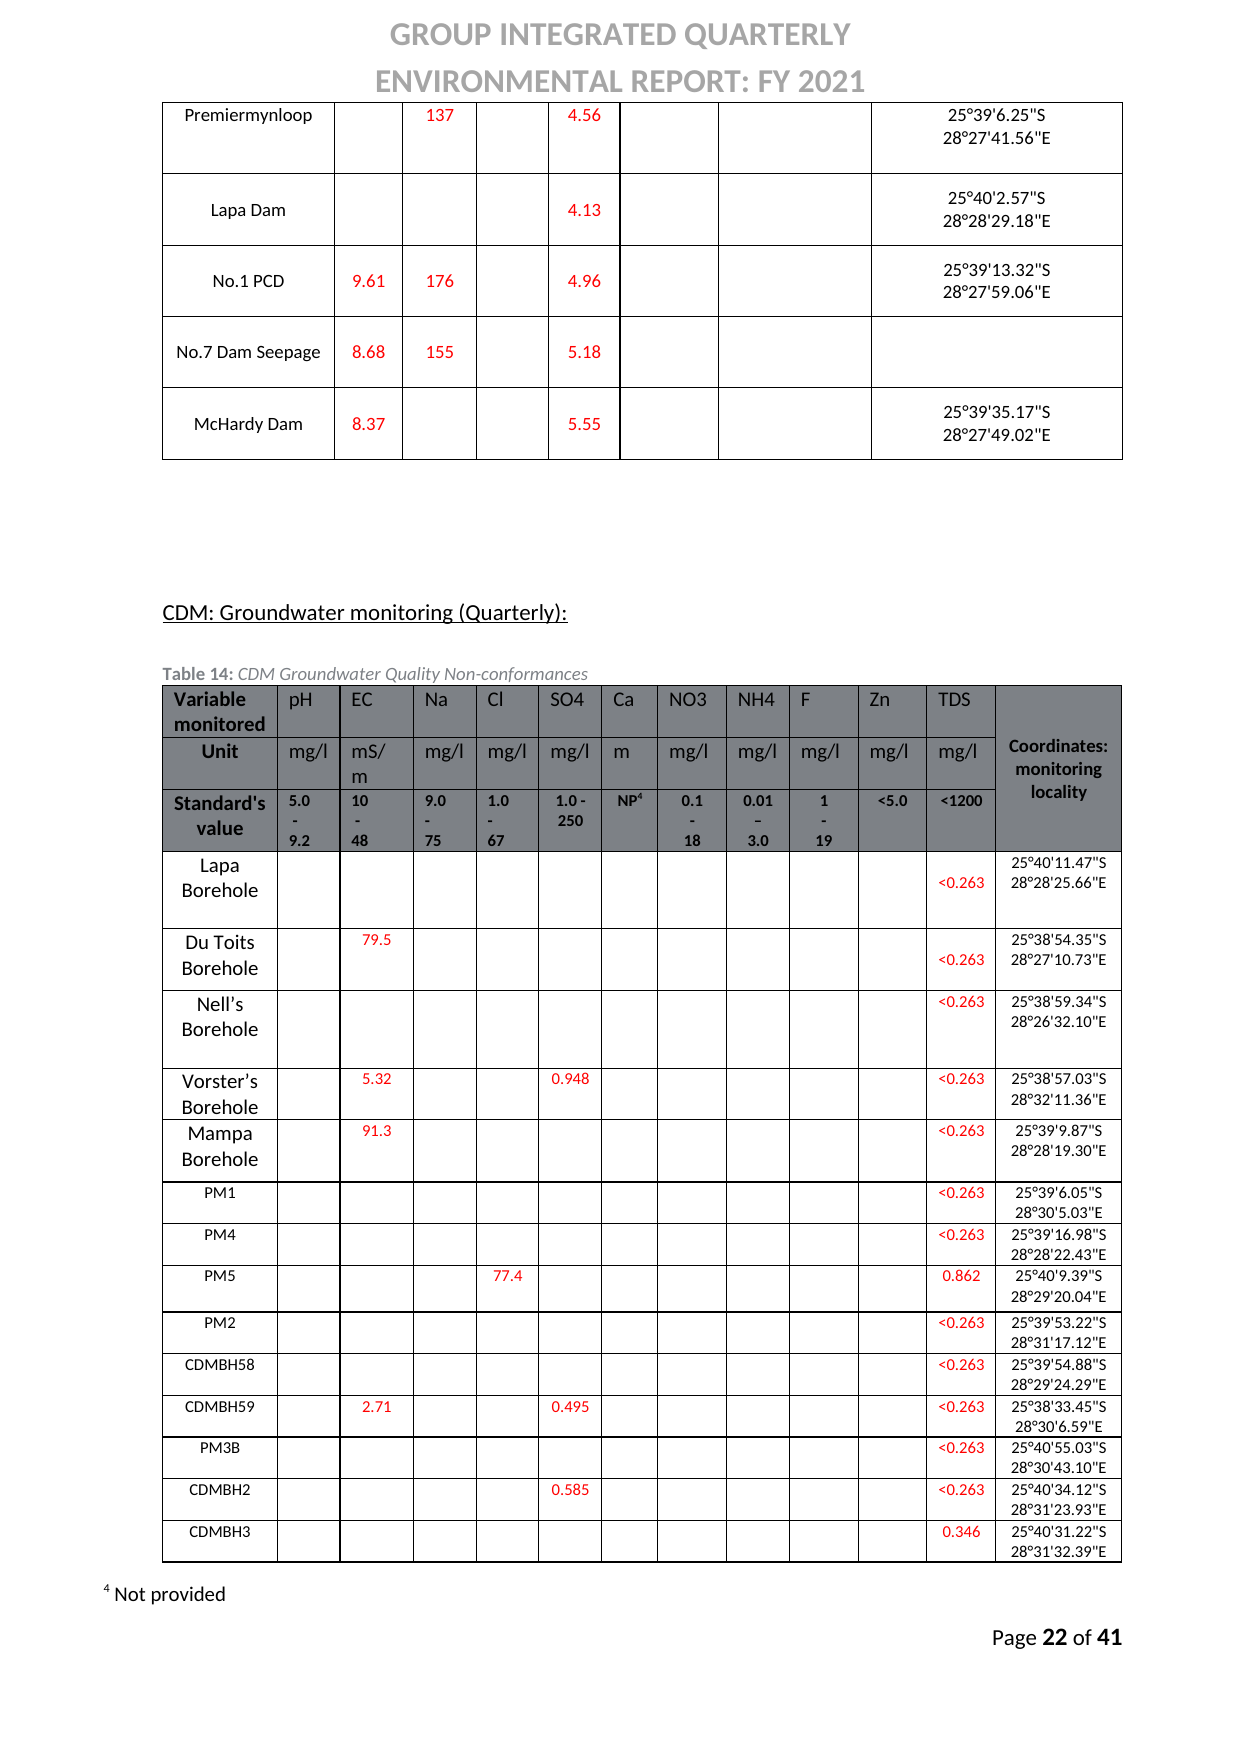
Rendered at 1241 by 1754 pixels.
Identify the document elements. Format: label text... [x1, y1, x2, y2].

table_cell <0.263 [927, 1396, 995, 1436]
table_cell [539, 929, 601, 990]
table_cell [414, 1069, 476, 1119]
table_cell [727, 1183, 789, 1223]
table_cell [477, 388, 548, 459]
table_cell [658, 1479, 726, 1520]
table_cell [621, 317, 718, 387]
table_cell [719, 103, 871, 173]
table_cell [477, 852, 538, 928]
table_cell 25°39'16.98"S 28°28'22.43"E [996, 1224, 1121, 1265]
table_cell mg/l [727, 738, 789, 789]
table_cell [335, 174, 402, 244]
table_cell 0.1 - 18 [658, 790, 726, 851]
table_cell [477, 929, 538, 990]
table_cell [414, 1313, 476, 1353]
table_cell Lapa Borehole [163, 852, 277, 928]
table_cell [477, 1120, 538, 1181]
table_cell 0.862 [927, 1266, 995, 1311]
table_cell No.7 Dam Seepage [163, 317, 334, 387]
table_cell [719, 246, 871, 316]
table_cell Du Toits Borehole [163, 929, 277, 990]
table_header SO4 [539, 686, 601, 737]
table_cell [278, 1521, 339, 1561]
table_cell [621, 388, 718, 459]
table_cell 25°40'34.12"S 28°31'23.93"E [996, 1479, 1121, 1520]
table_cell [414, 852, 476, 928]
table_cell [790, 852, 858, 928]
table_cell [539, 852, 601, 928]
table_header NO3 [658, 686, 726, 737]
table_cell [727, 1313, 789, 1353]
table_cell [790, 1438, 858, 1478]
table_cell 25°38'54.35"S 28°27'10.73"E [996, 929, 1121, 990]
table_cell [278, 1396, 339, 1436]
table_cell Standard's value [163, 790, 277, 851]
table_cell [790, 1354, 858, 1395]
table_cell <0.263 [927, 929, 995, 990]
table_cell 25°40'55.03"S 28°30'43.10"E [996, 1438, 1121, 1478]
table_cell [790, 1266, 858, 1311]
table_cell [414, 1183, 476, 1223]
table_cell [539, 1266, 601, 1311]
table_cell [602, 991, 657, 1067]
table_cell mS/m [341, 738, 413, 789]
table_cell [859, 1266, 926, 1311]
table_cell [414, 1266, 476, 1311]
table_cell [727, 1354, 789, 1395]
table_cell [278, 852, 339, 928]
table_cell 25°39'6.25"S 28°27'41.56"E [872, 103, 1122, 173]
table_cell [727, 1438, 789, 1478]
table_cell 176 [403, 246, 476, 316]
table_cell 0.495 [539, 1396, 601, 1436]
table_cell [658, 1313, 726, 1353]
table_cell [477, 103, 548, 173]
table_cell McHardy Dam [163, 388, 334, 459]
table_cell mg/l [658, 738, 726, 789]
table_header EC [341, 686, 413, 737]
list CDM: Groundwater monitoring (Quarterly): [162, 598, 1122, 626]
table_cell 1.0 - 250 [539, 790, 601, 851]
table_cell [414, 991, 476, 1067]
table_cell [859, 1396, 926, 1436]
table_cell [727, 1224, 789, 1265]
table_cell [341, 1224, 413, 1265]
table_cell [403, 388, 476, 459]
table_cell No.1 PCD [163, 246, 334, 316]
table_cell 25°39'6.05"S 28°30'5.03"E [996, 1183, 1121, 1223]
table_cell [719, 317, 871, 387]
table_cell [341, 1521, 413, 1561]
table_cell 0.346 [927, 1521, 995, 1561]
table_cell [278, 1224, 339, 1265]
table_cell PM4 [163, 1224, 277, 1265]
table_cell [727, 929, 789, 990]
table_cell [859, 1479, 926, 1520]
table_header NH4 [727, 686, 789, 737]
table_cell [727, 1396, 789, 1436]
table_cell [477, 1183, 538, 1223]
table_cell [539, 1183, 601, 1223]
table_cell Unit [163, 738, 277, 789]
table_cell mg/l [927, 738, 995, 789]
table_cell [539, 1313, 601, 1353]
table_cell [790, 1183, 858, 1223]
table_cell [414, 1396, 476, 1436]
table_cell [658, 929, 726, 990]
table_cell [602, 1354, 657, 1395]
table_cell [859, 1438, 926, 1478]
table_cell 2.71 [341, 1396, 413, 1436]
table_cell [477, 1521, 538, 1561]
table_cell [602, 1120, 657, 1181]
table_cell [658, 852, 726, 928]
table_cell [658, 1521, 726, 1561]
table_cell [658, 1438, 726, 1478]
table_cell [790, 929, 858, 990]
table_cell 91.3 [341, 1120, 413, 1181]
table_cell 0.585 [539, 1479, 601, 1520]
table_cell Premiermynloop [163, 103, 334, 173]
table_cell [727, 991, 789, 1067]
table_cell [414, 1438, 476, 1478]
table_cell [621, 103, 718, 173]
table_cell <0.263 [927, 1354, 995, 1395]
table_cell [859, 1069, 926, 1119]
table_cell [859, 852, 926, 928]
table_header Na [414, 686, 476, 737]
table_cell [602, 1396, 657, 1436]
table_cell [539, 1224, 601, 1265]
table_cell [859, 1120, 926, 1181]
table_cell [719, 174, 871, 244]
table_cell [341, 1183, 413, 1223]
table_cell [477, 317, 548, 387]
table_cell [341, 1479, 413, 1520]
table_cell 8.37 [335, 388, 402, 459]
table_cell [414, 1120, 476, 1181]
table_cell 25°40'9.39"S 28°29'20.04"E [996, 1266, 1121, 1311]
table_cell [341, 1354, 413, 1395]
table_cell [602, 1266, 657, 1311]
table_header pH [278, 686, 339, 737]
table_cell 25°38'59.34"S 28°26'32.10"E [996, 991, 1121, 1067]
table_cell [658, 1396, 726, 1436]
table_cell [602, 1313, 657, 1353]
table_cell [278, 1479, 339, 1520]
table_header Coordinates: monitoring locality [996, 686, 1121, 851]
table_cell [658, 1183, 726, 1223]
table_cell [602, 1438, 657, 1478]
table_cell 25°40'2.57"S 28°28'29.18"E [872, 174, 1122, 244]
table_cell 25°40'11.47"S 28°28'25.66"E [996, 852, 1121, 928]
table_cell [727, 1069, 789, 1119]
table_cell [790, 1396, 858, 1436]
table_cell [477, 1479, 538, 1520]
text Table 14: CDM Groundwater Quality Non-conformances [162, 662, 1122, 685]
table_cell [477, 174, 548, 244]
table_cell 77.4 [477, 1266, 538, 1311]
table_cell [727, 852, 789, 928]
table_cell [790, 1120, 858, 1181]
table_cell mg/l [477, 738, 538, 789]
table_cell [477, 1396, 538, 1436]
table_cell [477, 1224, 538, 1265]
table_cell mg/l [790, 738, 858, 789]
table_cell 9.0 - 75 [414, 790, 476, 851]
table_cell [790, 1521, 858, 1561]
table_cell mg/l [539, 738, 601, 789]
table_cell 25°39'35.17"S 28°27'49.02"E [872, 388, 1122, 459]
table_cell [859, 1183, 926, 1223]
table_header Variable monitored [163, 686, 277, 737]
table_header Ca [602, 686, 657, 737]
table_cell [602, 1183, 657, 1223]
table_cell PM3B [163, 1438, 277, 1478]
table_cell Vorster’s Borehole [163, 1069, 277, 1119]
table_cell <0.263 [927, 1120, 995, 1181]
table_cell 9.61 [335, 246, 402, 316]
table_cell Nell’s Borehole [163, 991, 277, 1067]
table_header Zn [859, 686, 926, 737]
table_cell <1200 [927, 790, 995, 851]
table_cell [658, 1224, 726, 1265]
table_cell [539, 1120, 601, 1181]
table_cell 25°38'57.03"S 28°32'11.36"E [996, 1069, 1121, 1119]
table_cell 0.01 – 3.0 [727, 790, 789, 851]
table_cell [621, 246, 718, 316]
table_cell <0.263 [927, 1438, 995, 1478]
table_cell [341, 1313, 413, 1353]
table_cell m [602, 738, 657, 789]
table_cell [602, 852, 657, 928]
table_cell [727, 1266, 789, 1311]
table_cell 0.948 [539, 1069, 601, 1119]
table_cell [872, 317, 1122, 387]
table_cell CDMBH58 [163, 1354, 277, 1395]
table_cell [278, 929, 339, 990]
table_cell [859, 1521, 926, 1561]
table_cell [602, 1479, 657, 1520]
table_header F [790, 686, 858, 737]
table_cell [539, 1521, 601, 1561]
table_cell Mampa Borehole [163, 1120, 277, 1181]
table_cell [658, 1069, 726, 1119]
table_cell 4.56 [549, 103, 619, 173]
table_cell [477, 1438, 538, 1478]
table_cell [727, 1479, 789, 1520]
table_cell [414, 1479, 476, 1520]
table_cell [727, 1120, 789, 1181]
table_cell 1 - 19 [790, 790, 858, 851]
table_cell 79.5 [341, 929, 413, 990]
table_cell 5.0 - 9.2 [278, 790, 339, 851]
table_cell [859, 1313, 926, 1353]
table_cell [341, 1438, 413, 1478]
table_cell [790, 1069, 858, 1119]
table_cell [278, 1354, 339, 1395]
table_cell PM1 [163, 1183, 277, 1223]
table_cell PM5 [163, 1266, 277, 1311]
table_cell [859, 1354, 926, 1395]
table_cell <0.263 [927, 991, 995, 1067]
table_cell 25°39'9.87"S 28°28'19.30"E [996, 1120, 1121, 1181]
table_cell 25°40'31.22"S 28°31'32.39"E [996, 1521, 1121, 1561]
table_cell [859, 991, 926, 1067]
table_cell [341, 1266, 413, 1311]
table_cell [477, 1313, 538, 1353]
table_cell CDMBH2 [163, 1479, 277, 1520]
table_cell mg/l [859, 738, 926, 789]
table_cell [278, 991, 339, 1067]
table_cell <0.263 [927, 1069, 995, 1119]
table_cell [278, 1069, 339, 1119]
table_cell [335, 103, 402, 173]
table_cell [658, 1354, 726, 1395]
table_cell [477, 991, 538, 1067]
table_cell [621, 174, 718, 244]
table_header TDS [927, 686, 995, 737]
table_cell 8.68 [335, 317, 402, 387]
table_cell [790, 991, 858, 1067]
table_cell [658, 991, 726, 1067]
table_cell [278, 1266, 339, 1311]
table_cell [414, 1354, 476, 1395]
table_cell [727, 1521, 789, 1561]
table_cell [278, 1313, 339, 1353]
table_cell NP [602, 790, 657, 851]
table_cell mg/l [278, 738, 339, 789]
table_cell 1.0 - 67 [477, 790, 538, 851]
table_cell [602, 1521, 657, 1561]
table_cell 4.13 [549, 174, 619, 244]
table_cell [278, 1438, 339, 1478]
table_cell Lapa Dam [163, 174, 334, 244]
table_cell 25°39'53.22"S 28°31'17.12"E [996, 1313, 1121, 1353]
table_cell [539, 1438, 601, 1478]
table_cell 4.96 [549, 246, 619, 316]
table_cell 5.55 [549, 388, 619, 459]
table_cell [539, 991, 601, 1067]
table_cell <0.263 [927, 1224, 995, 1265]
table_cell 25°38'33.45"S 28°30'6.59"E [996, 1396, 1121, 1436]
table_cell [719, 388, 871, 459]
table_cell [341, 991, 413, 1067]
table_cell [414, 1521, 476, 1561]
table_cell mg/l [414, 738, 476, 789]
table_cell 155 [403, 317, 476, 387]
table_cell [414, 1224, 476, 1265]
table_cell 25°39'54.88"S 28°29'24.29"E [996, 1354, 1121, 1395]
table_cell 137 [403, 103, 476, 173]
table_cell [790, 1479, 858, 1520]
table_cell [602, 1224, 657, 1265]
table_cell [278, 1120, 339, 1181]
table_cell [403, 174, 476, 244]
table_cell [341, 852, 413, 928]
table_cell 5.32 [341, 1069, 413, 1119]
table_cell <0.263 [927, 1183, 995, 1223]
table_cell <5.0 [859, 790, 926, 851]
table_cell [790, 1224, 858, 1265]
table_cell <0.263 [927, 1313, 995, 1353]
table_cell [539, 1354, 601, 1395]
table_header Cl [477, 686, 538, 737]
table_cell [477, 1069, 538, 1119]
table_cell <0.263 [927, 1479, 995, 1520]
table_cell [859, 1224, 926, 1265]
table_cell [602, 1069, 657, 1119]
table_cell [602, 929, 657, 990]
table_cell CDMBH3 [163, 1521, 277, 1561]
table_cell [477, 1354, 538, 1395]
table_cell [414, 929, 476, 990]
table_cell [658, 1266, 726, 1311]
table_cell [658, 1120, 726, 1181]
table_cell CDMBH59 [163, 1396, 277, 1436]
table_cell PM2 [163, 1313, 277, 1353]
table_cell 25°39'13.32"S 28°27'59.06"E [872, 246, 1122, 316]
table_cell 5.18 [549, 317, 619, 387]
table_cell [790, 1313, 858, 1353]
table_cell 10 - 48 [341, 790, 413, 851]
table_cell [477, 246, 548, 316]
table_cell <0.263 [927, 852, 995, 928]
table_cell [278, 1183, 339, 1223]
table_cell [859, 929, 926, 990]
